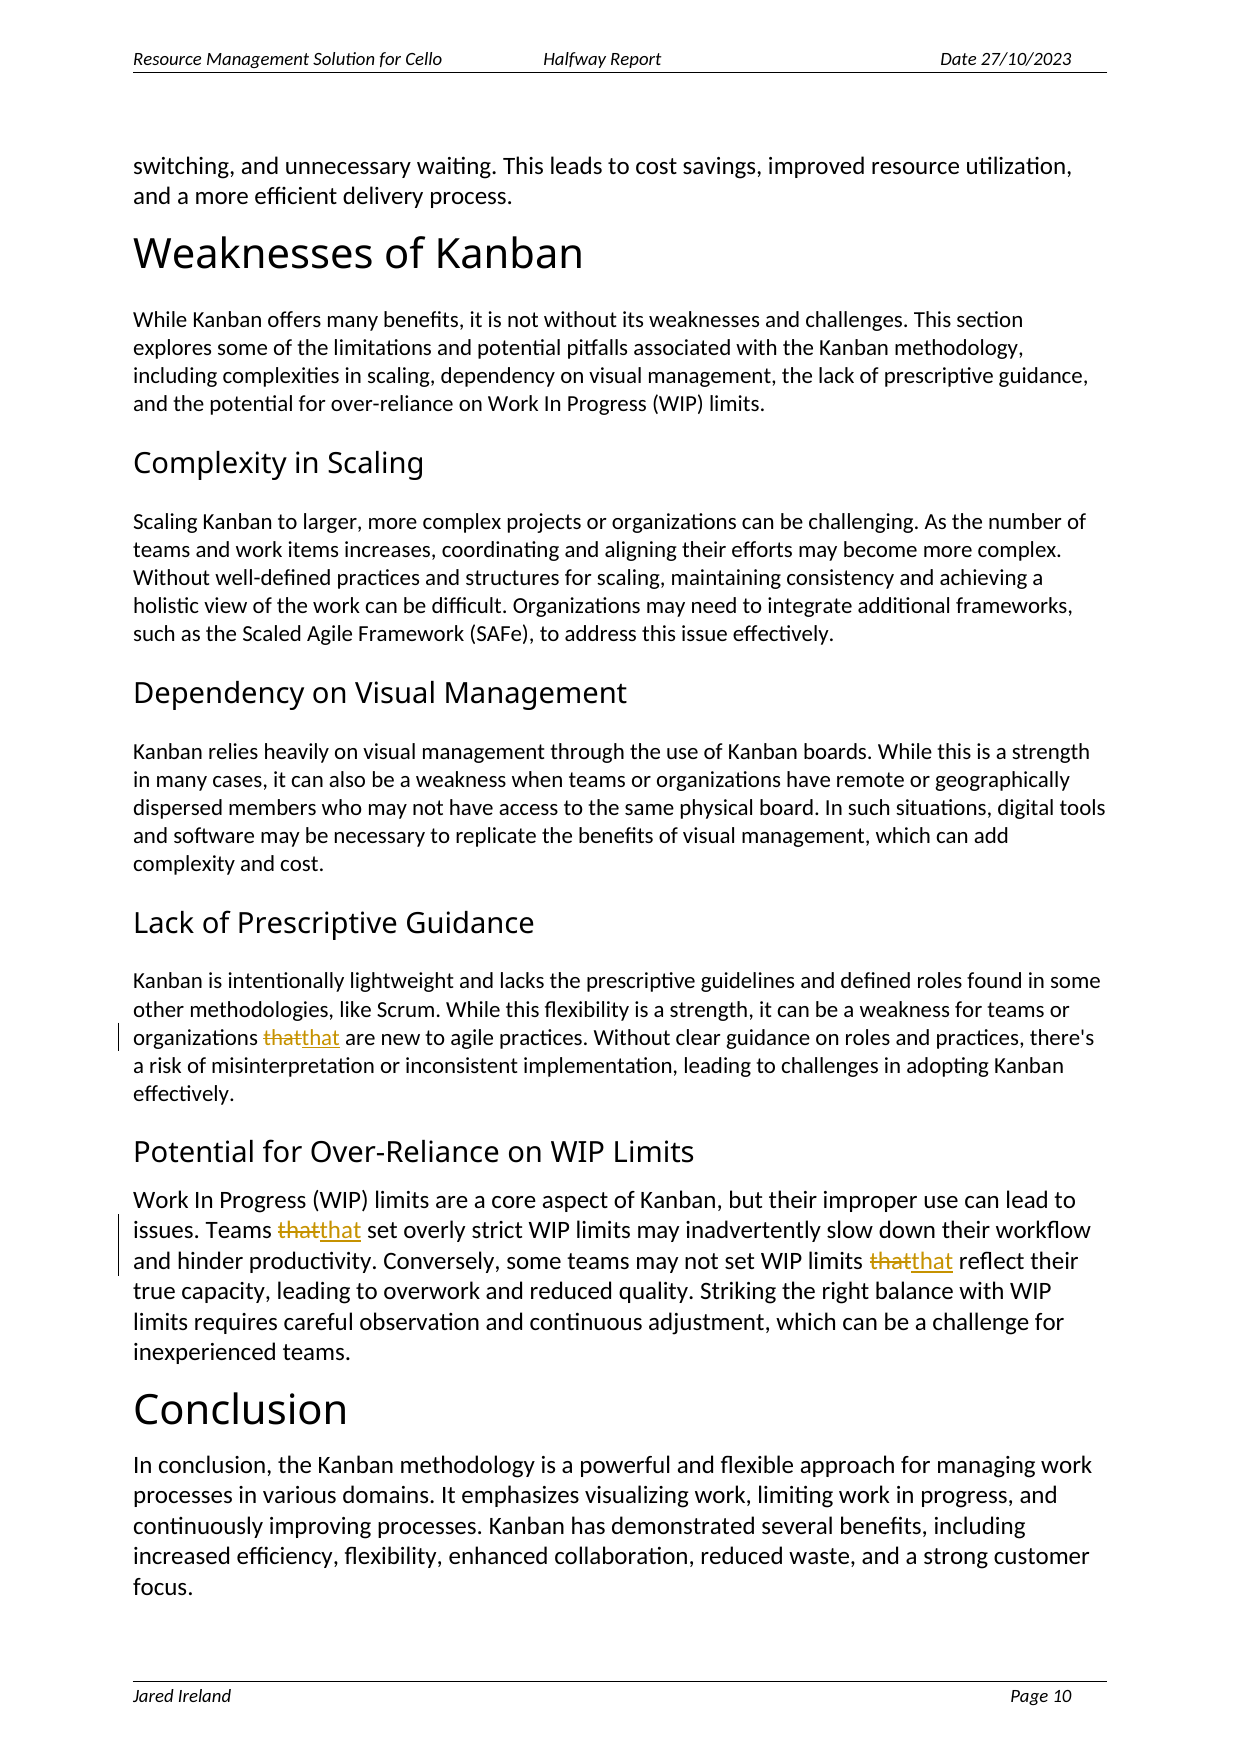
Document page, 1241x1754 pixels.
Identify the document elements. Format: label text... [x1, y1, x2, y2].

subtitle Kanban relies heavily on visual management through the use of Kanban boards. While this is a strength in many cases, it can also be a weakness when teams or organizations have remote or geographically dispersed members who may not have access to the same physical board. In such situations, digital tools and software may be necessary to replicate the benefits of visual management, which can add complexity and cost. [133, 737, 1107, 877]
subtitle Potential for Over-Reliance on WIP Limits [133, 1132, 1107, 1171]
subtitle Dependency on Visual Management [133, 672, 1107, 712]
subtitle Complexity in Scaling [133, 442, 1107, 482]
subtitle Kanban is intentionally lightweight and lacks the prescriptive guidelines and defined roles found in some other methodologies, like Scrum. While this flexibility is a strength, it can be a weakness for teams or organizations are new to agile practices. Without clear guidance on roles and practices, there's a risk of misinterpretation or inconsistent implementation, leading to challenges in adopting Kanban effectively. [133, 967, 1107, 1107]
subtitle Weaknesses of Kanban [133, 223, 1107, 280]
subtitle Conclusion [133, 1379, 1107, 1436]
text Work In Progress (WIP) limits are a core aspect of Kanban, but their improper use can lead to issues. Teams set overly strict WIP limits may inadvertently slow down their workflow and hinder productivity. Conversely, some teams may not set WIP limits reflect their true capacity, leading to overwork and reduced quality. Striking the right balance with WIP limits requires careful observation and continuous adjustment, which can be a challenge for inexperienced teams. [133, 1184, 1107, 1367]
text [133, 150, 1107, 211]
text In conclusion, the Kanban methodology is a powerful and flexible approach for managing work processes in various domains. It emphasizes visualizing work, limiting work in progress, and continuously improving processes. Kanban has demonstrated several benefits, including increased efficiency, flexibility, enhanced collaboration, reduced waste, and a strong customer focus. [133, 1449, 1107, 1601]
subtitle While Kanban offers many benefits, it is not without its weaknesses and challenges. This section explores some of the limitations and potential pitfalls associated with the Kanban methodology, including complexities in scaling, dependency on visual management, the lack of prescriptive guidance, and the potential for over-reliance on Work In Progress (WIP) limits. [133, 305, 1107, 417]
subtitle Scaling Kanban to larger, more complex projects or organizations can be challenging. As the number of teams and work items increases, coordinating and aligning their efforts may become more complex. Without well-defined practices and structures for scaling, maintaining consistency and achieving a holistic view of the work can be difficult. Organizations may need to integrate additional frameworks, such as the Scaled Agile Framework (SAFe), to address this issue effectively. [133, 507, 1107, 647]
subtitle Lack of Prescriptive Guidance [133, 902, 1107, 942]
